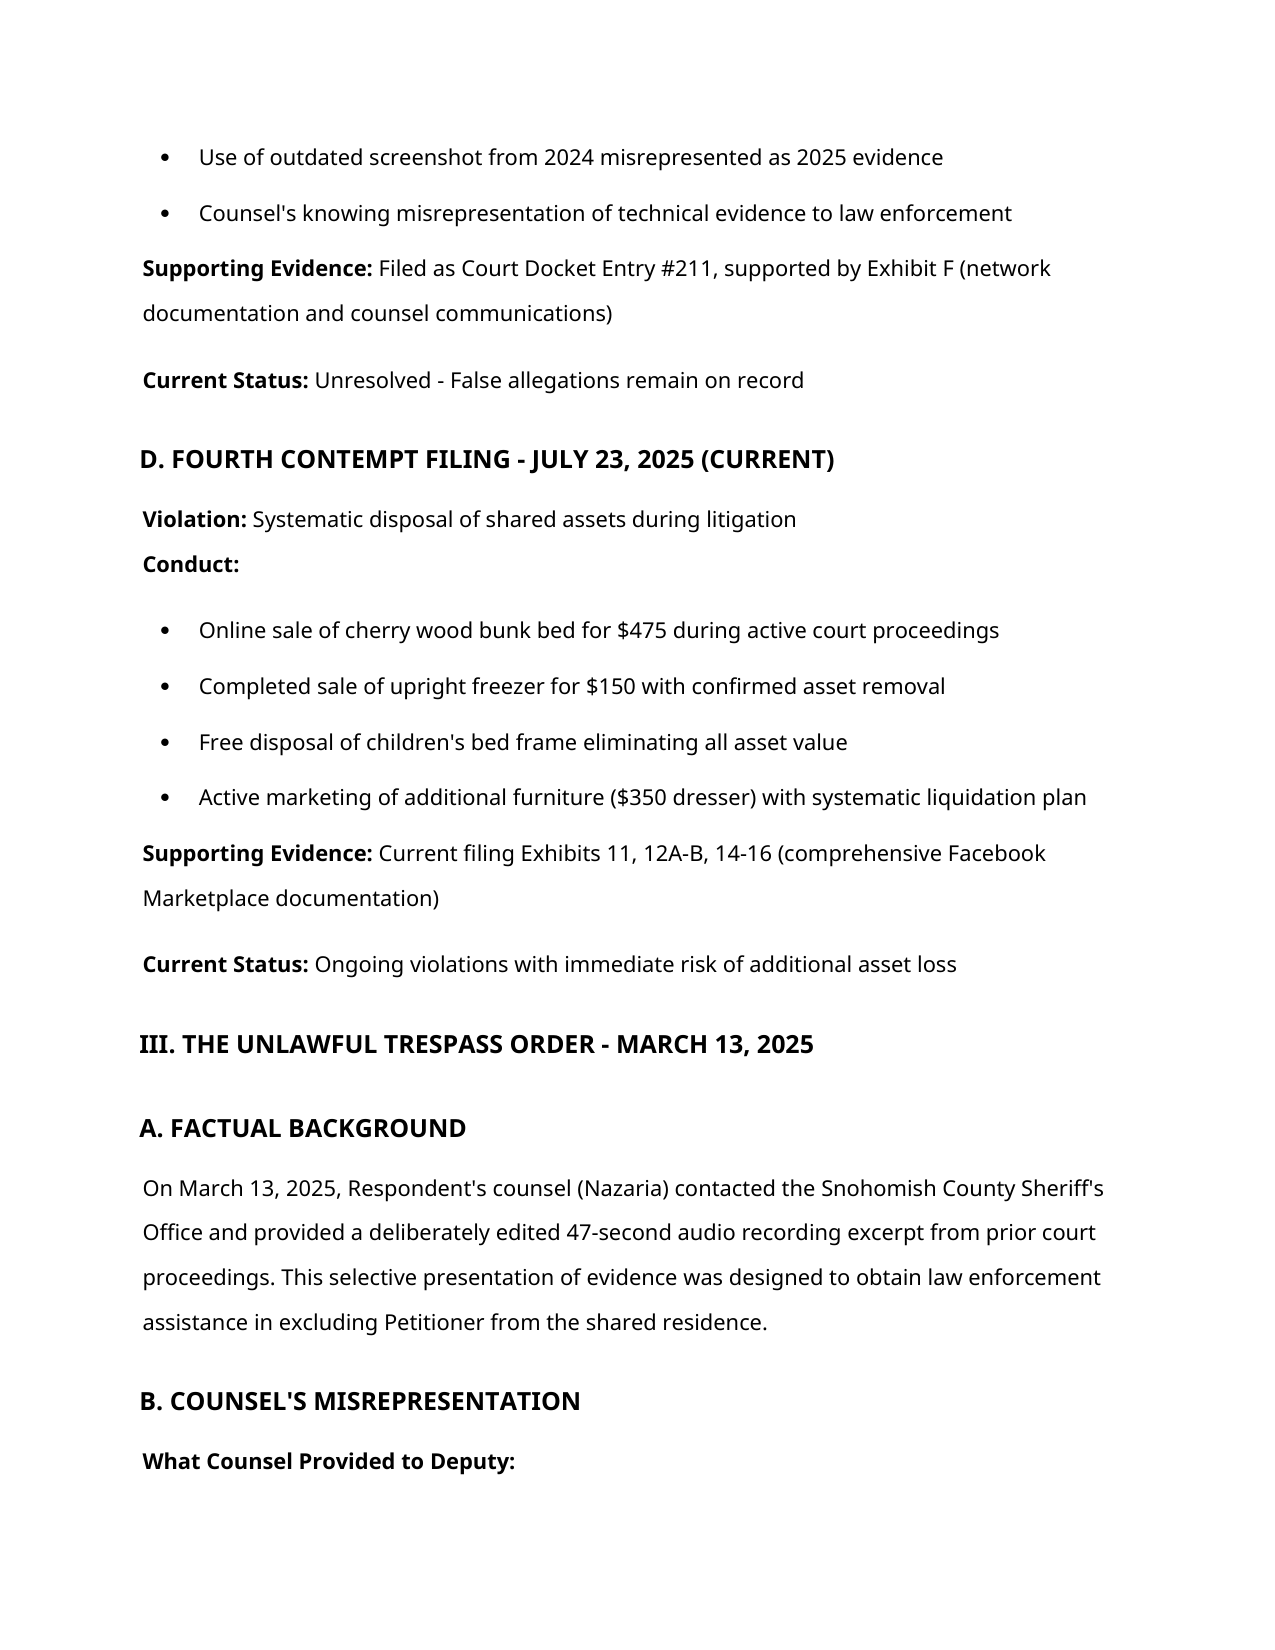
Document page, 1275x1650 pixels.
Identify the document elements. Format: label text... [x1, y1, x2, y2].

text III. THE UNLAWFUL TRESPASS ORDER - MARCH 13, 2025 [139, 1027, 1133, 1061]
list Active marketing of additional furniture ($350 dresser) with systematic liquidation plan [161, 782, 1133, 812]
list Use of outdated screenshot from 2024 misrepresented as 2025 evidence [161, 142, 1133, 172]
list Counsel's knowing misrepresentation of technical evidence to law enforcement [161, 198, 1133, 228]
text D. FOURTH CONTEMPT FILING - JULY 23, 2025 (CURRENT) [139, 442, 1133, 476]
list Completed sale of upright freezer for $150 with confirmed asset removal [161, 671, 1133, 701]
text Supporting Evidence: Current filing Exhibits 11, 12A-B, 14-16 (comprehensive Facebook Marketplace documentation) [142, 838, 1133, 912]
text Current Status: Ongoing violations with immediate risk of additional asset loss [142, 949, 1133, 979]
text What Counsel Provided to Deputy: [142, 1446, 1133, 1476]
text On March 13, 2025, Respondent's counsel (Nazaria) contacted the Snohomish County Sheriff's Office and provided a deliberately edited 47-second audio recording excerpt from prior court proceedings. This selective presentation of evidence was designed to obtain law enforcement assistance in excluding Petitioner from the shared residence. [142, 1172, 1133, 1336]
text B. COUNSEL'S MISREPRESENTATION [139, 1384, 1133, 1418]
text A. FACTUAL BACKGROUND [139, 1111, 1133, 1144]
text Violation: Systematic disposal of shared assets during litigation Conduct: [142, 504, 1133, 579]
text Supporting Evidence: Filed as Court Docket Entry #211, supported by Exhibit F (network documentation and counsel communications) [142, 253, 1133, 328]
list Free disposal of children's bed frame eliminating all asset value [161, 727, 1133, 756]
list Online sale of cherry wood bunk bed for $475 during active court proceedings [161, 615, 1133, 645]
text Current Status: Unresolved - False allegations remain on record [142, 365, 1133, 394]
